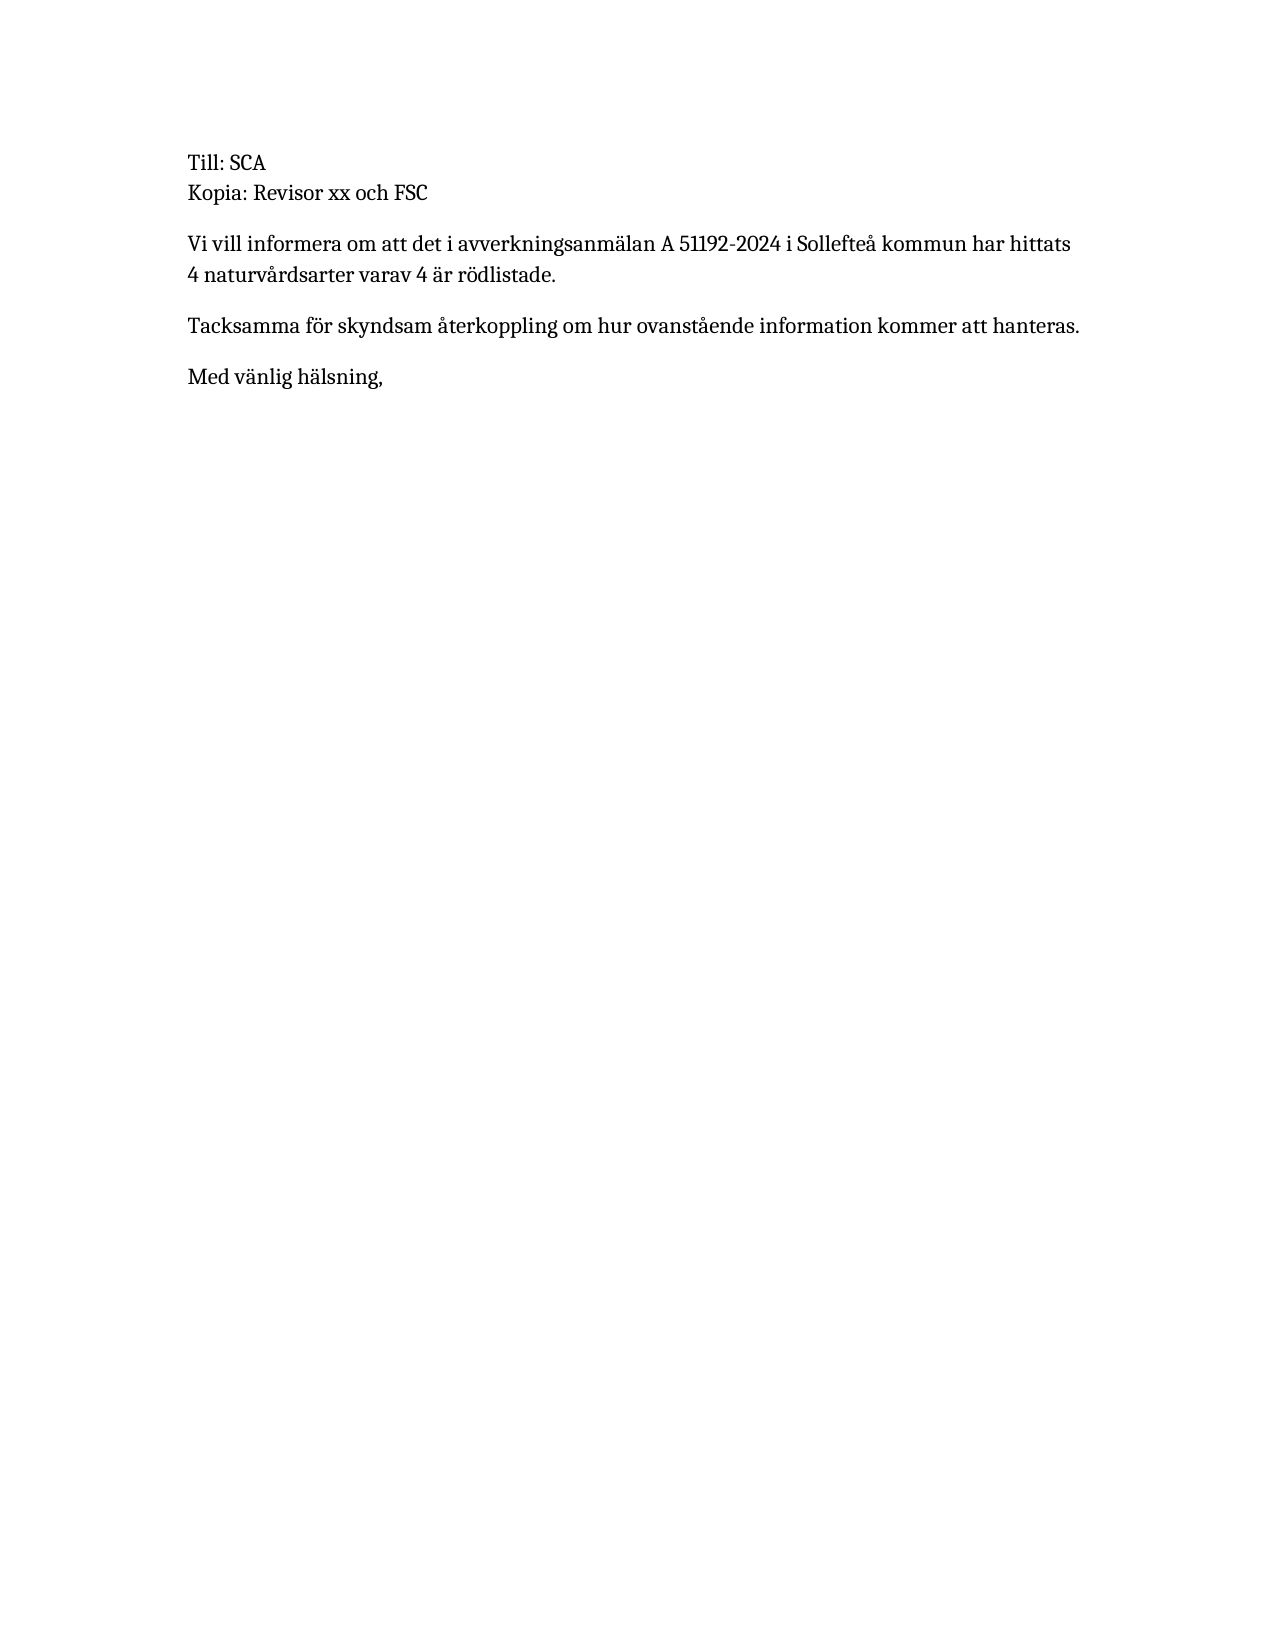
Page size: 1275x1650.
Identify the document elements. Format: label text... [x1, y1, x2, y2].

text Tacksamma för skyndsam återkoppling om hur ovanstående information kommer att hanteras. [187, 312, 1087, 339]
text Till: SCA Kopia: Revisor xx och FSC [187, 150, 1087, 207]
text Vi vill informera om att det i avverkningsanmälan A 51192-2024 i Sollefteå kommun har hittats 4 naturvårdsarter varav 4 är rödlistade. [187, 231, 1087, 288]
text Med vänlig hälsning, [187, 363, 1087, 420]
